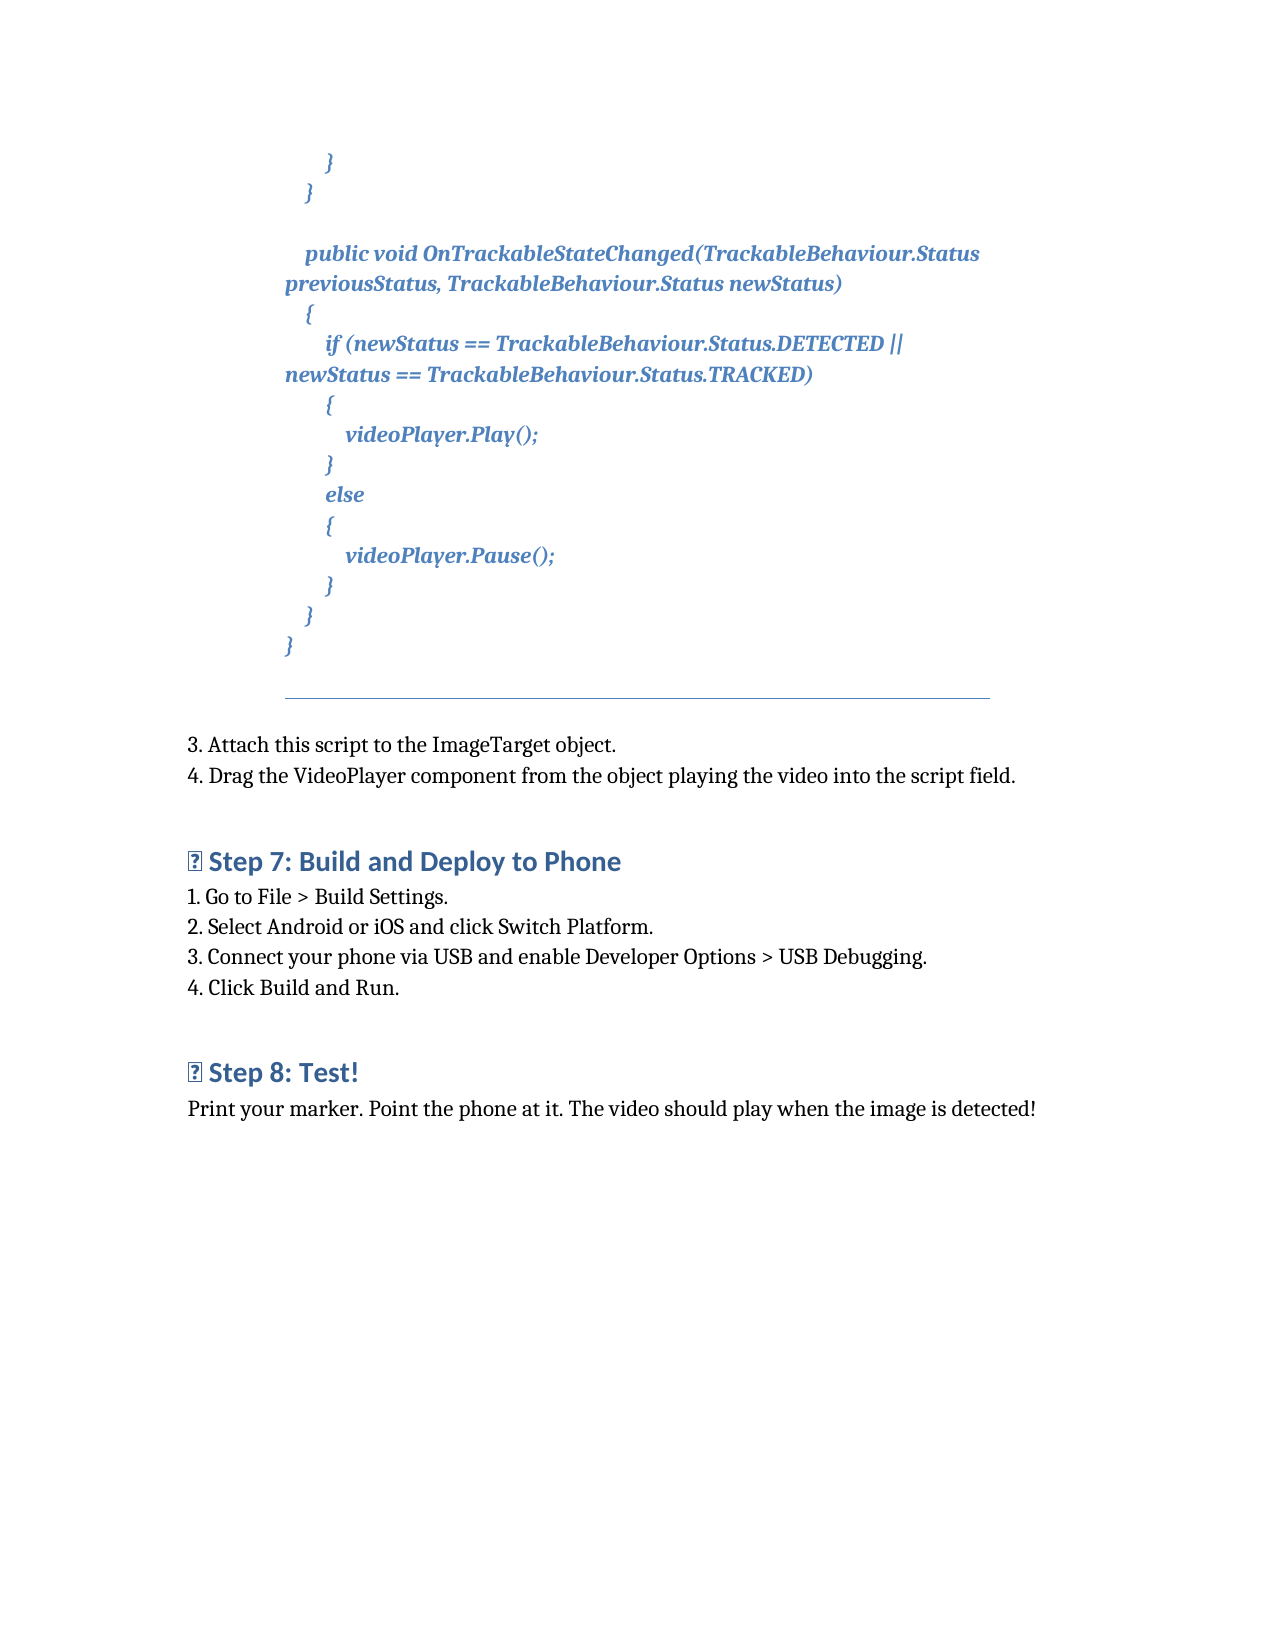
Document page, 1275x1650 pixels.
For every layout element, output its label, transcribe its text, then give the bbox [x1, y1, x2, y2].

subtitle 📱 Step 7: Build and Deploy to Phone [187, 843, 1087, 878]
text Print your marker. Point the phone at it. The video should play when the image is detected! [187, 1095, 1087, 1122]
subtitle 🧪 Step 8: Test! [187, 1054, 1087, 1090]
text 1. Go to File > Build Settings. 2. Select Android or iOS and click Switch Platform. 3. Connect your phone via USB and enable Developer Options > USB Debugging. 4. Click Build and Run. [187, 884, 1087, 1001]
text 3. Attach this script to the ImageTarget object. 4. Drag the VideoPlayer component from the object playing the video into the script field. [187, 732, 1087, 789]
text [285, 150, 990, 698]
